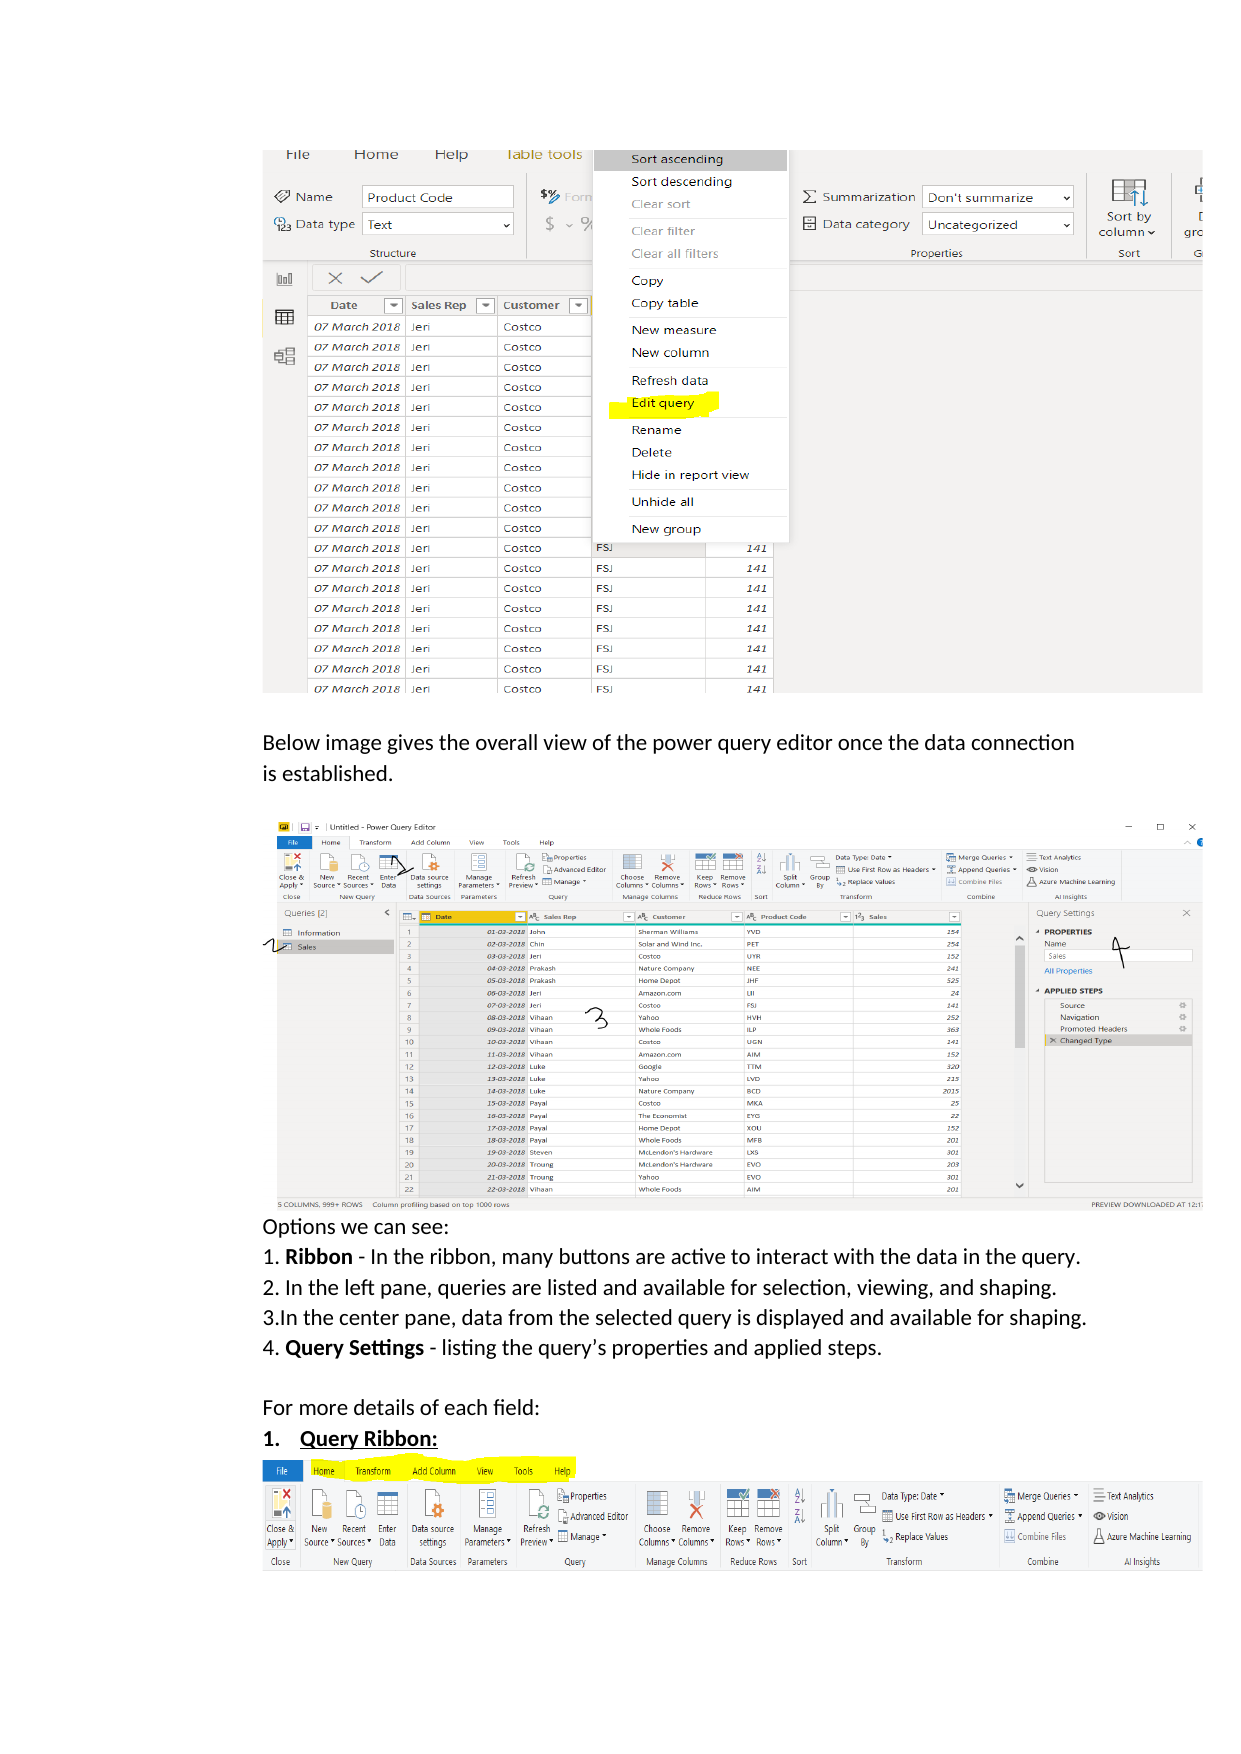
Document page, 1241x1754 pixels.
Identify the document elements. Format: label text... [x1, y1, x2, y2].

list For more details of each field: [262, 1393, 1090, 1422]
list Below image gives the overall view of the power query editor once the data connection is established. [262, 728, 1090, 787]
list 3.In the center pane, data from the selected query is displayed and available for shaping. [262, 1303, 1090, 1331]
picture [262, 1453, 1203, 1571]
picture [262, 150, 1203, 693]
list 2. In the left pane, queries are listed and available for selection, viewing, and shaping. [262, 1273, 1090, 1301]
list 4. Query Settings - listing the query’s properties and applied steps. [262, 1333, 1090, 1361]
list Options we can see: [262, 1212, 1090, 1240]
picture [262, 822, 1203, 1211]
list Query Ribbon: [262, 1424, 1090, 1452]
list 1. Ribbon - In the ribbon, many buttons are active to interact with the data in the query. [262, 1242, 1090, 1271]
